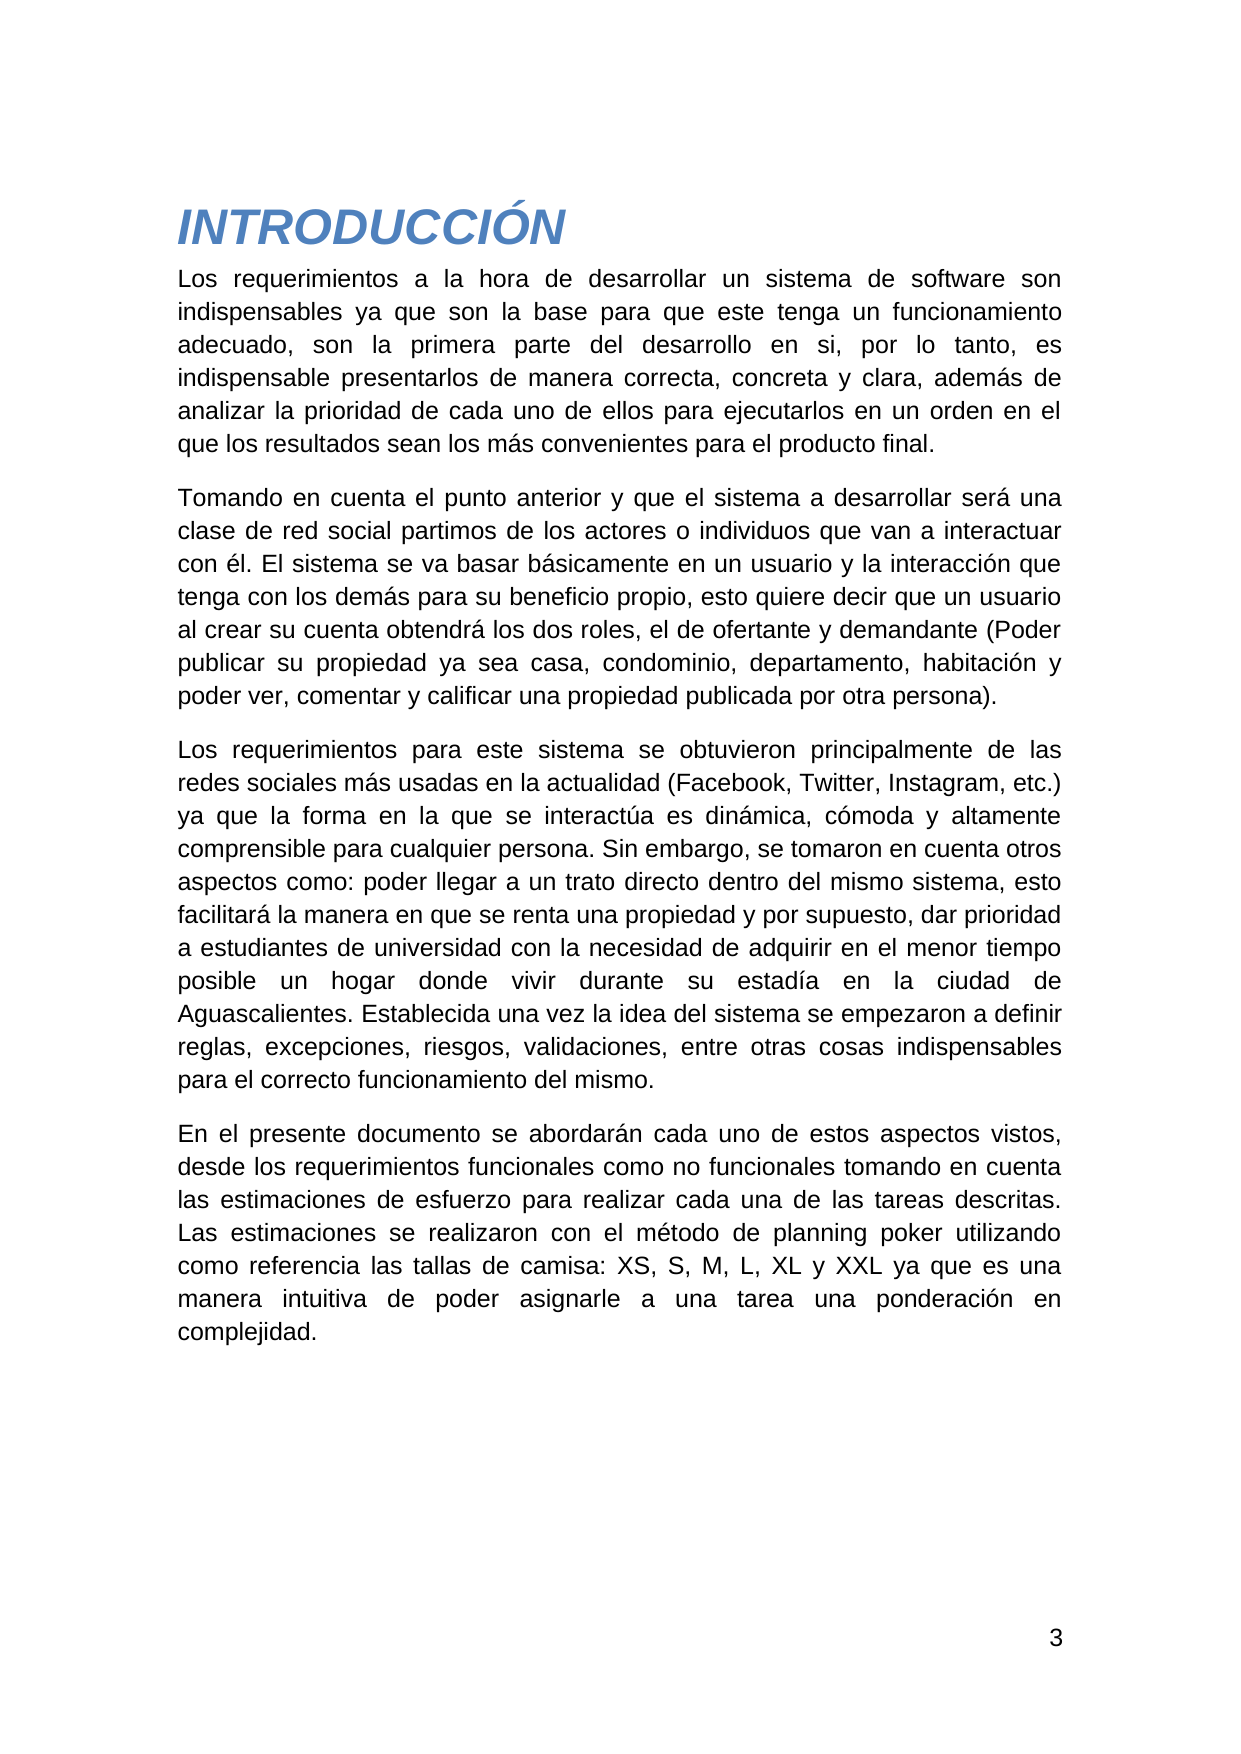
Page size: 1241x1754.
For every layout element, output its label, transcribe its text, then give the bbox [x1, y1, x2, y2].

text Los requerimientos a la hora de desarrollar un sistema de software son indispensables ya que son la base para que este tenga un funcionamiento adecuado, son la primera parte del desarrollo en si, por lo tanto, es indispensable presentarlos de manera correcta, concreta y clara, además de analizar la prioridad de cada uno de ellos para ejecutarlos en un orden en el que los resultados sean los más convenientes para el producto final. [177, 264, 1063, 457]
text INTRODUCCIÓN [177, 198, 1063, 255]
text En el presente documento se abordarán cada uno de estos aspectos vistos, desde los requerimientos funcionales como no funcionales tomando en cuenta las estimaciones de esfuerzo para realizar cada una de las tareas descritas. Las estimaciones se realizaron con el método de planning poker utilizando como referencia las tallas de camisa: XS, S, M, L, XL y XXL ya que es una manera intuitiva de poder asignarle a una tarea una ponderación en complejidad. [177, 1119, 1063, 1346]
text Los requerimientos para este sistema se obtuvieron principalmente de las redes sociales más usadas en la actualidad (Facebook, Twitter, Instagram, etc.) ya que la forma en la que se interactúa es dinámica, cómoda y altamente comprensible para cualquier persona. Sin embargo, se tomaron en cuenta otros aspectos como: poder llegar a un trato directo dentro del mismo sistema, esto facilitará la manera en que se renta una propiedad y por supuesto, dar prioridad a estudiantes de universidad con la necesidad de adquirir en el menor tiempo posible un hogar donde vivir durante su estadía en la ciudad de Aguascalientes. Establecida una vez la idea del sistema se empezaron a definir reglas, excepciones, riesgos, validaciones, entre otras cosas indispensables para el correcto funcionamiento del mismo. [177, 734, 1063, 1093]
text Tomando en cuenta el punto anterior y que el sistema a desarrollar será una clase de red social partimos de los actores o individuos que van a interactuar con él. El sistema se va basar básicamente en un usuario y la interacción que tenga con los demás para su beneficio propio, esto quiere decir que un usuario al crear su cuenta obtendrá los dos roles, el de ofertante y demandante (Poder publicar su propiedad ya sea casa, condominio, departamento, habitación y poder ver, comentar y calificar una propiedad publicada por otra persona). [177, 483, 1063, 709]
